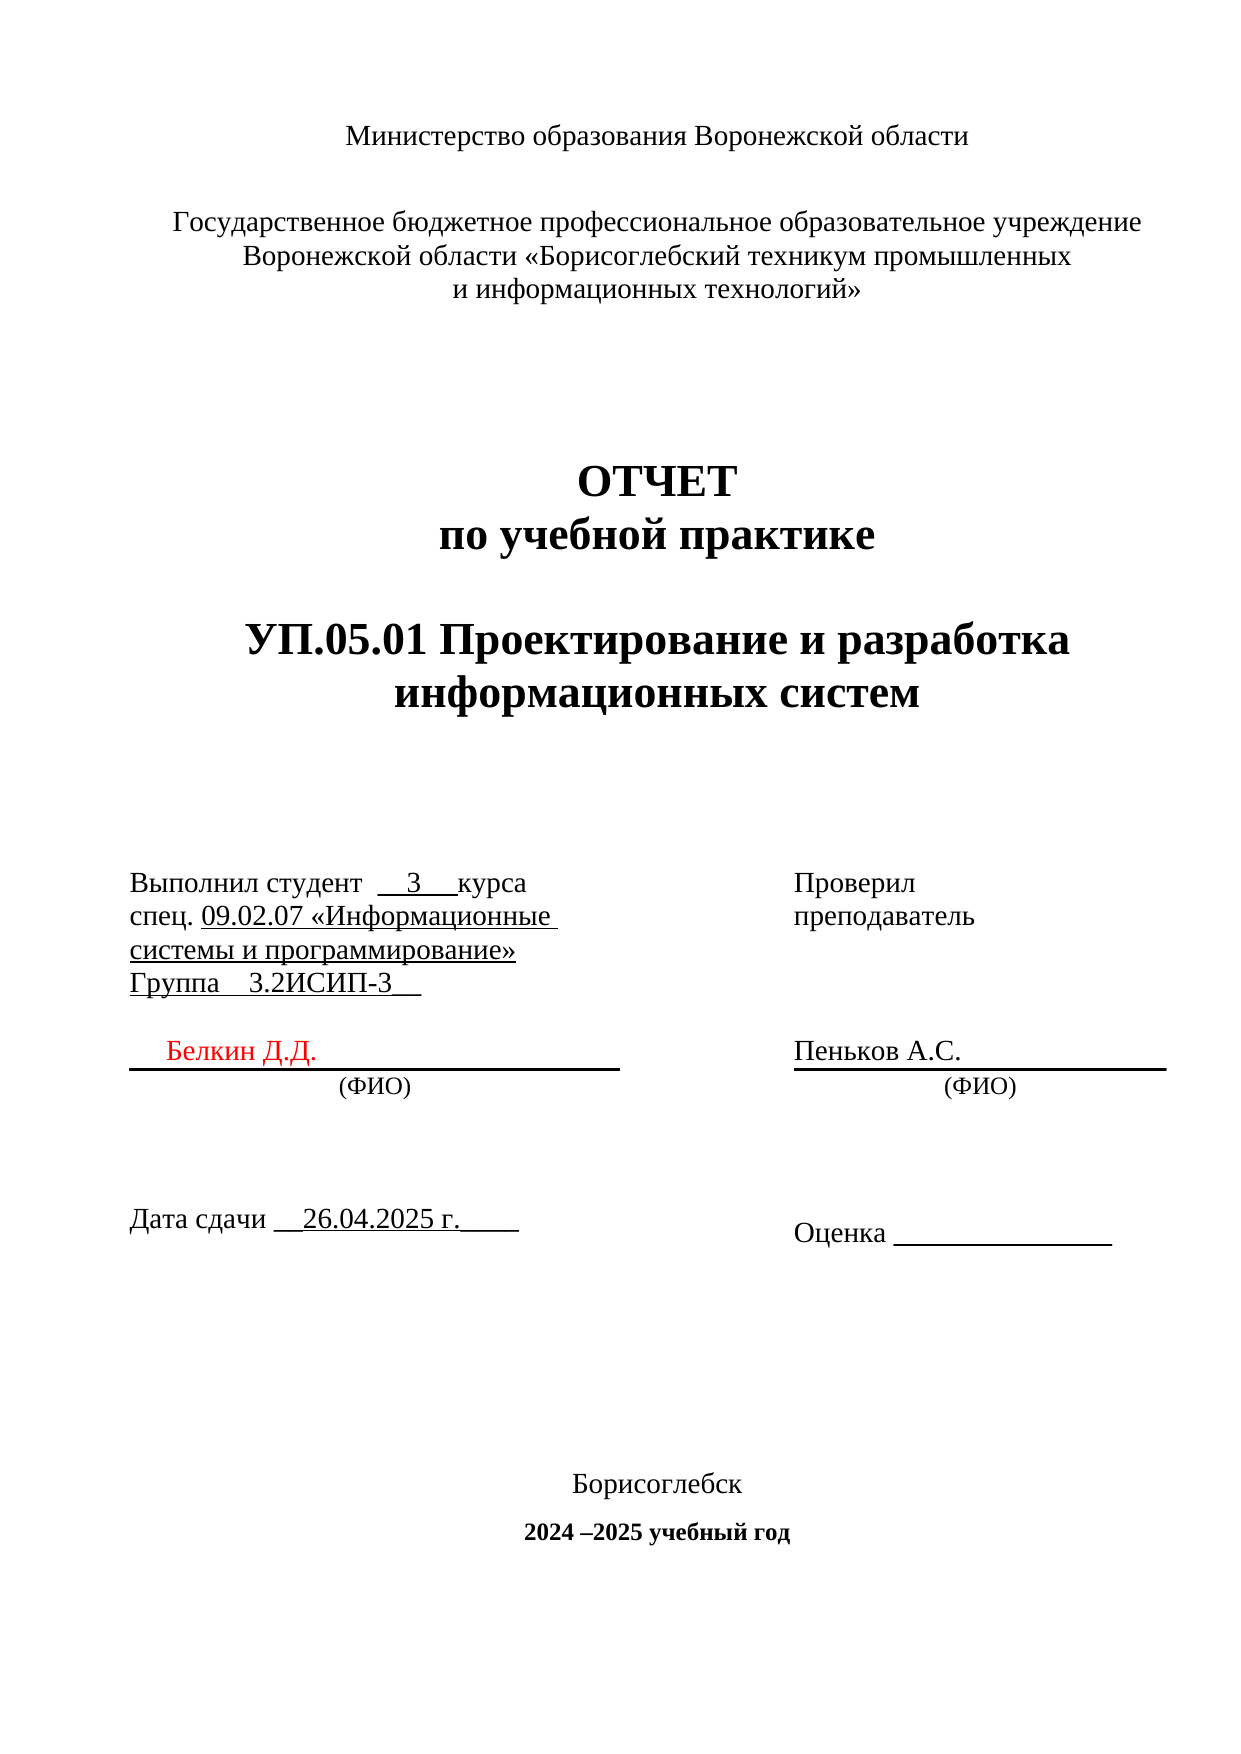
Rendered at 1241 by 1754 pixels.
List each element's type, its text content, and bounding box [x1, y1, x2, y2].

text УП.05.01 Проектирование и разработка информационных систем [162, 612, 1152, 717]
text по учебной практике [162, 506, 1152, 559]
text Министерство образования Воронежской области [162, 118, 1152, 152]
text Борисоглебск [162, 1467, 1152, 1500]
table_header Проверил преподаватель Пеньков А.С. (ФИО) Оценка _______________ [631, 865, 1178, 1249]
text и информационных технологий» [162, 271, 1152, 305]
text Воронежской области «Борисоглебский техникум промышленных [162, 238, 1152, 271]
text Государственное бюджетное профессиональное образовательное учреждение [162, 204, 1152, 238]
text ОТЧЕТ [162, 453, 1152, 506]
text 2024 –2025 учебный год [162, 1517, 1152, 1546]
table_header Выполнил студент __3__ курса спец. 09.02.07 «Информационные системы и программирование» Группа 3.2ИСИП-3__ Белкин Д.Д. (ФИО) Дата сдачи __26.04.2025 г.____ [118, 865, 631, 1249]
